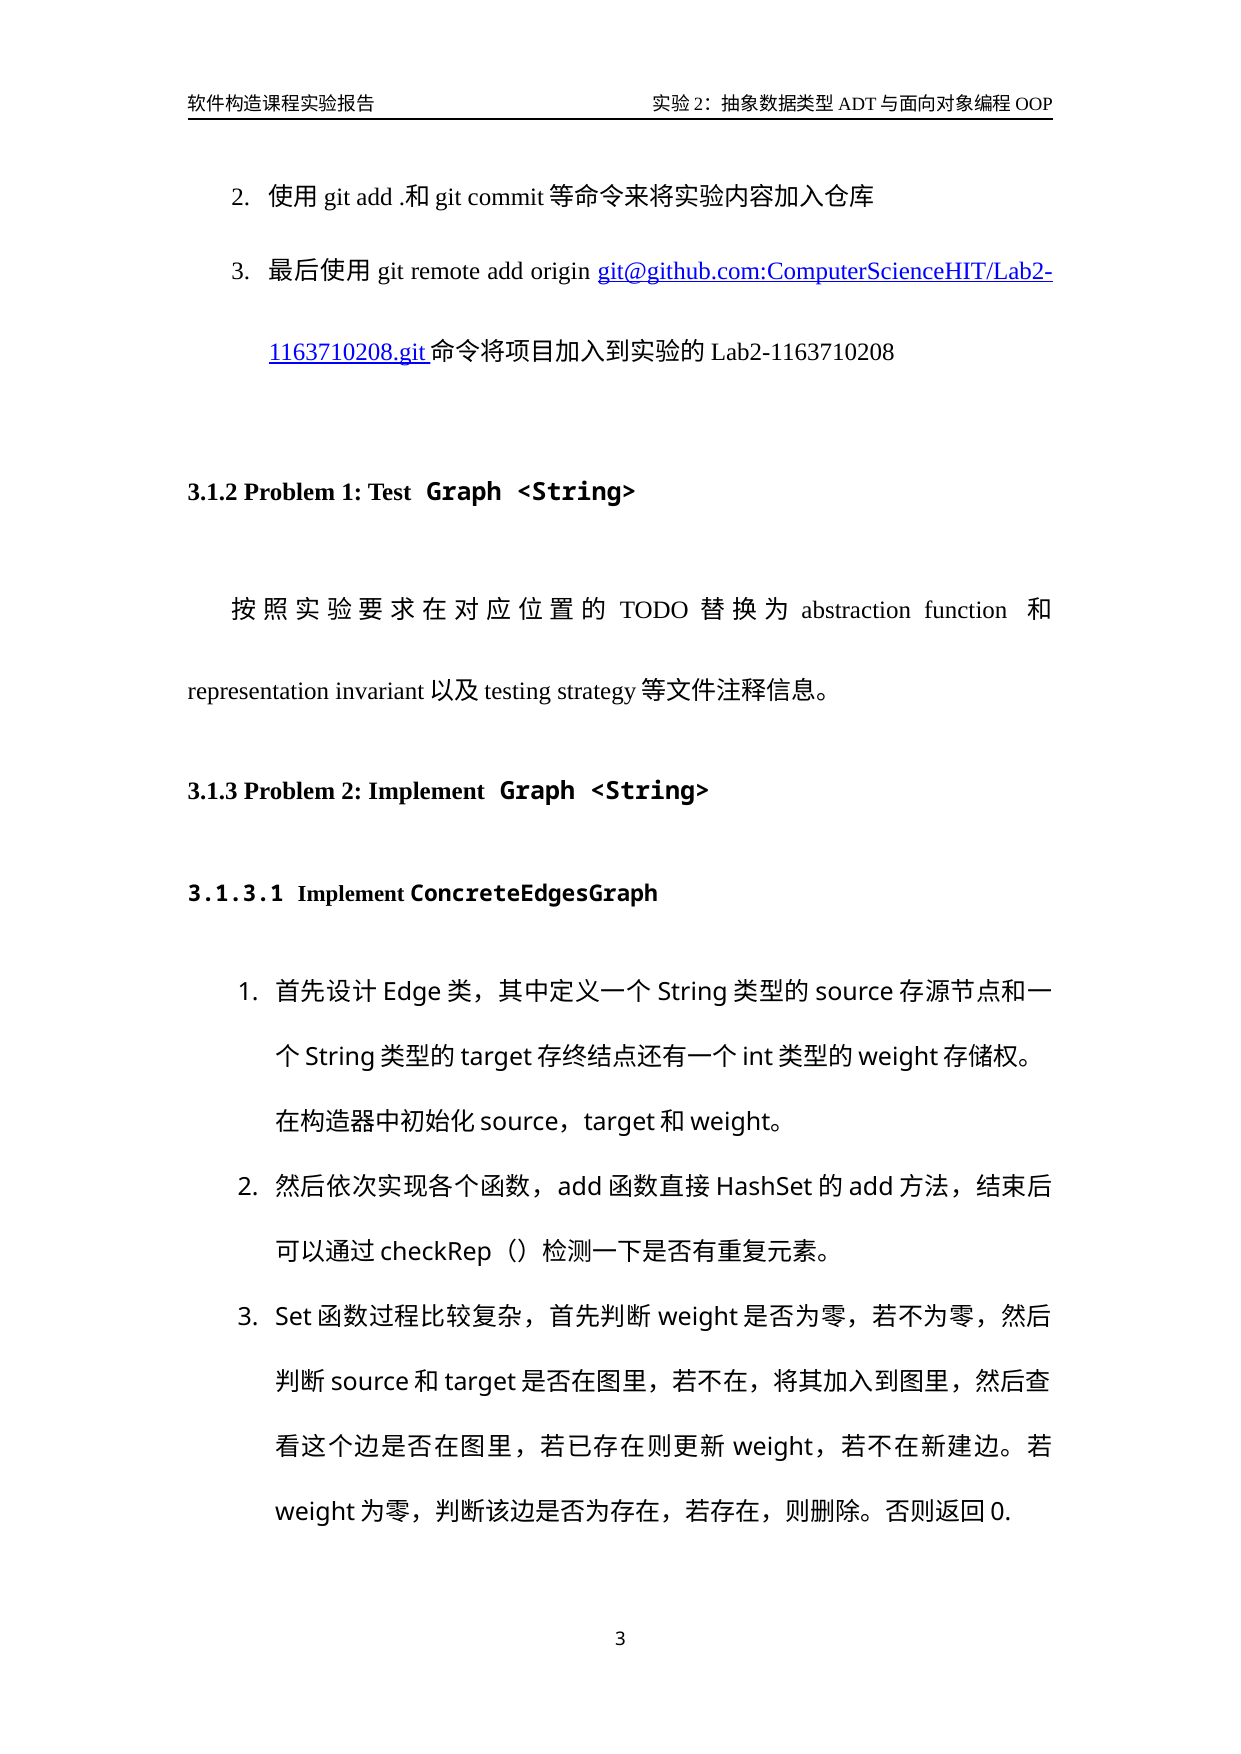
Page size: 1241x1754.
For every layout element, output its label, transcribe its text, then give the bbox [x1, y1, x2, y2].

list 首先设计Edge类，其中定义一个String类型的source存源节点和一个String类型的target存终结点还有一个int类型的weight存储权。 [237, 957, 1053, 1087]
list 使用git add .和git commit等命令来将实验内容加入仓库 [231, 162, 1053, 227]
list Set函数过程比较复杂，首先判断weight是否为零，若不为零，然后判断source和target是否在图里，若不在，将其加入到图里，然后查看这个边是否在图里，若已存在则更新weight，若不在新建边。若weight为零，判断该边是否为存在，若存在，则删除。否则返回0. [237, 1282, 1053, 1542]
text 按照实验要求在对应位置的TODO替换为abstraction function 和representation invariant以及testing strategy等文件注释信息。 [187, 575, 1053, 721]
subtitle Problem 2: Implement Graph <String> [187, 757, 1053, 822]
subtitle Problem 1: Test Graph <String> [187, 458, 1053, 523]
list 在构造器中初始化source，target和weight。 [275, 1087, 1053, 1152]
list 然后依次实现各个函数，add函数直接HashSet的add方法，结束后可以通过checkRep（）检测一下是否有重复元素。 [237, 1152, 1053, 1282]
subtitle Implement ConcreteEdgesGraph [187, 876, 1053, 909]
list 最后使用git remote add origin git@github.com:ComputerScienceHIT/Lab2-1163710208.git命令将项目加入到实验的Lab2-1163710208 [231, 236, 1053, 382]
